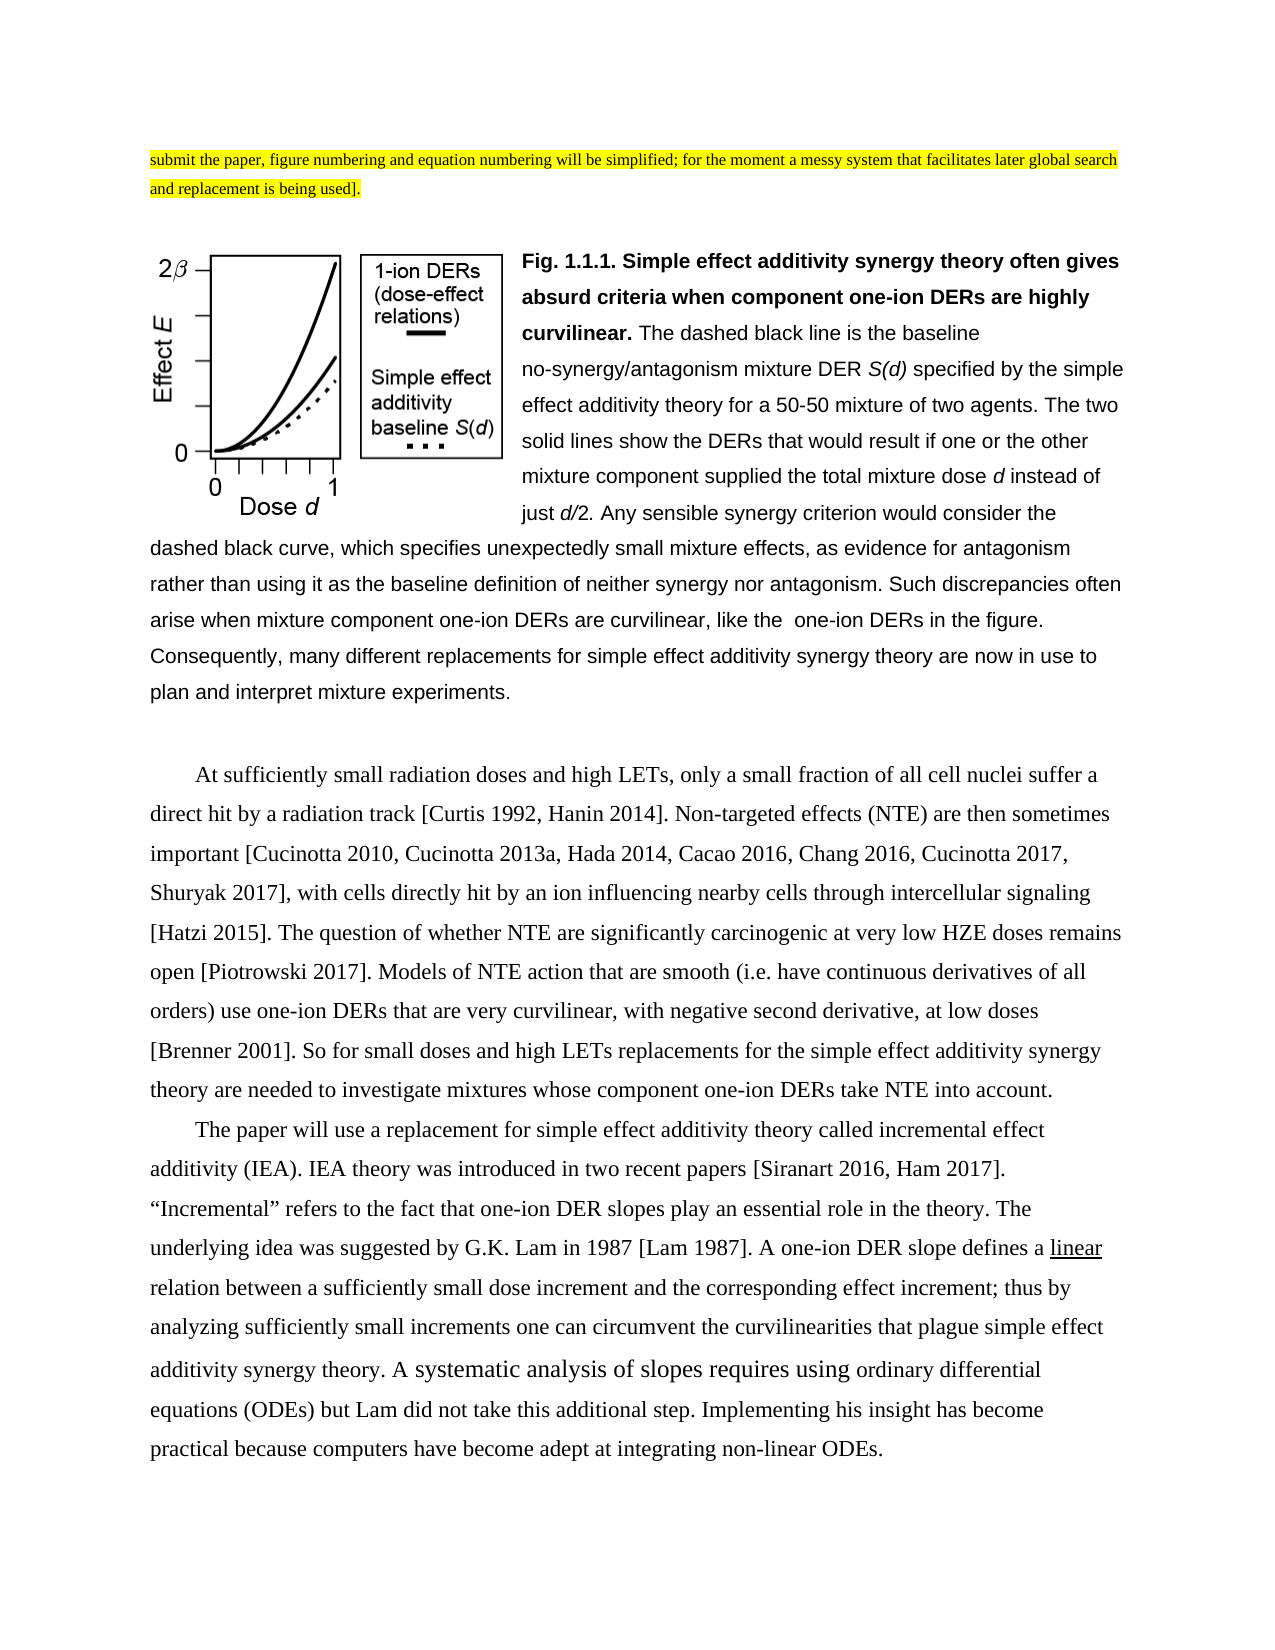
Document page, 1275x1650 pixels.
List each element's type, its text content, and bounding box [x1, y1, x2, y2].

picture [150, 254, 503, 524]
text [150, 150, 1125, 198]
text At sufficiently small radiation doses and high LETs, only a small fraction of all cell nuclei suffer a direct hit by a radiation track [Curtis 1992, Hanin 2014]. Non-targeted effects (NTE) are then sometimes important [Cucinotta 2010, Cucinotta 2013a, Hada 2014, Cacao 2016, Chang 2016, Cucinotta 2017, Shuryak 2017], with cells directly hit by an ion influencing nearby cells through intercellular signaling [Hatzi 2015]. The question of whether NTE are significantly carcinogenic at very low HZE doses remains open [Piotrowski 2017]. Models of NTE action that are smooth (i.e. have continuous derivatives of all orders) use one-ion DERs that are very curvilinear, with negative second derivative, at low doses [Brenner 2001]. So for small doses and high LETs replacements for the simple effect additivity synergy theory are needed to investigate mixtures whose component one-ion DERs take NTE into account. [150, 761, 1125, 1103]
text The paper will use a replacement for simple effect additivity theory called incremental effect additivity (IEA). IEA theory was introduced in two recent papers [Siranart 2016, Ham 2017]. “Incremental” refers to the fact that one-ion DER slopes play an essential role in the theory. The underlying idea was suggested by G.K. Lam in 1987 [Lam 1987]. A one-ion DER slope defines a linear relation between a sufficiently small dose increment and the corresponding effect increment; thus by analyzing sufficiently small increments one can circumvent the curvilinearities that plague simple effect additivity synergy theory. A systematic analysis of slopes requires using ordinary differential equations (ODEs) but Lam did not take this additional step. Implementing his insight has become practical because computers have become adept at integrating non-linear ODEs. [150, 1116, 1125, 1462]
text Fig. 1.1.1. Simple effect additivity synergy theory often gives absurd criteria when component one-ion DERs are highly curvilinear. The dashed black line is the baseline no-synergy/antagonism mixture DER S(d) specified by the simple effect additivity theory for a 50-50 mixture of two agents. The two solid lines show the DERs that would result if one or the other mixture component supplied the total mixture dose d instead of just d/2. Any sensible synergy criterion would consider the dashed black curve, which specifies unexpectedly small mixture effects, as evidence for antagonism rather than using it as the baseline definition of neither synergy nor antagonism. Such discrepancies often arise when mixture component one-ion DERs are curvilinear, like the one-ion DERs in the figure. Consequently, many different replacements for simple effect additivity synergy theory are now in use to plan and interpret mixture experiments. [150, 249, 1125, 704]
